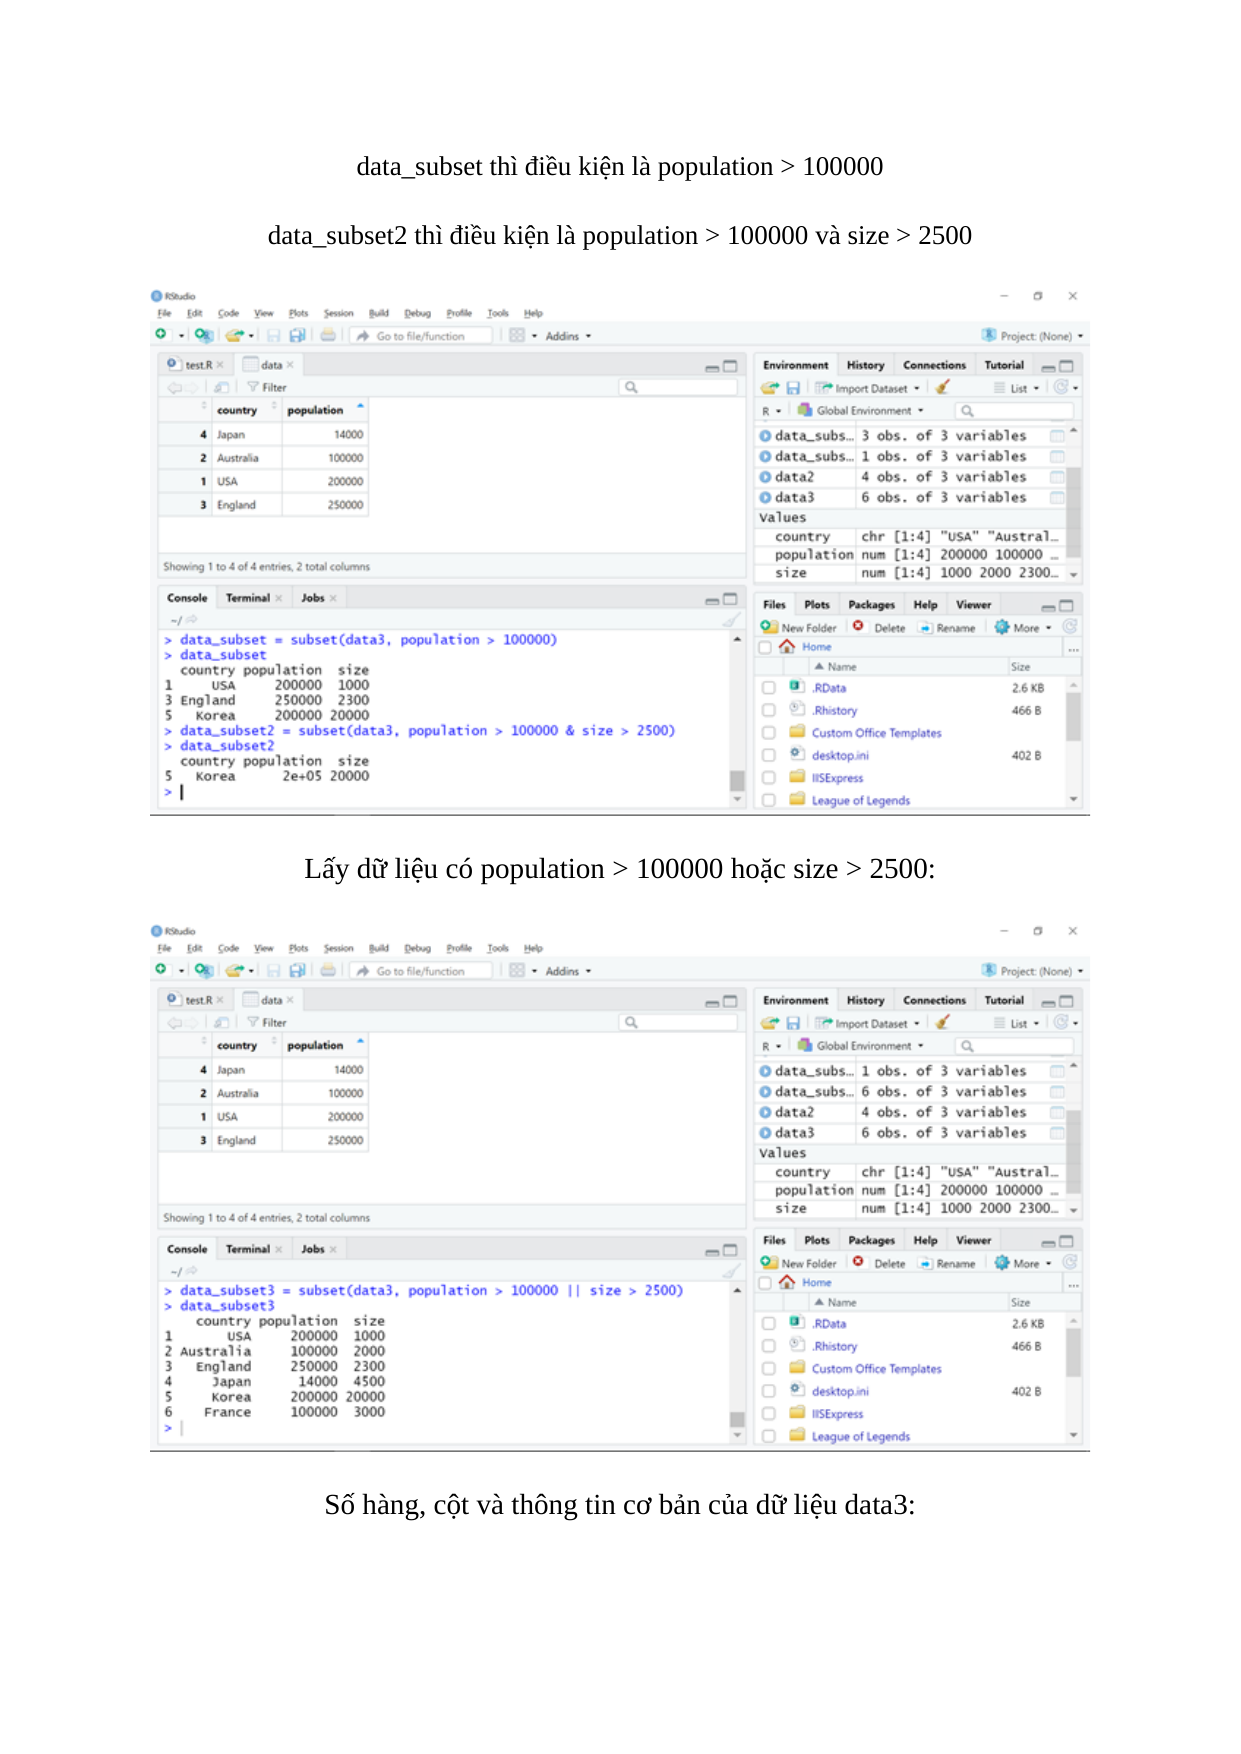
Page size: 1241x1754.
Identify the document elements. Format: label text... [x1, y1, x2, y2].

picture [150, 924, 1091, 1452]
text Lấy dữ liệu có population > 100000 hoặc size > 2500: [150, 851, 1090, 885]
text data_subset thì điều kiện là population > 100000 [150, 150, 1090, 181]
text Số hàng, cột và thông tin cơ bản của dữ liệu data3: [150, 1487, 1090, 1521]
text data_subset2 thì điều kiện là population > 100000 và size > 2500 [150, 219, 1090, 250]
picture [150, 288, 1091, 816]
